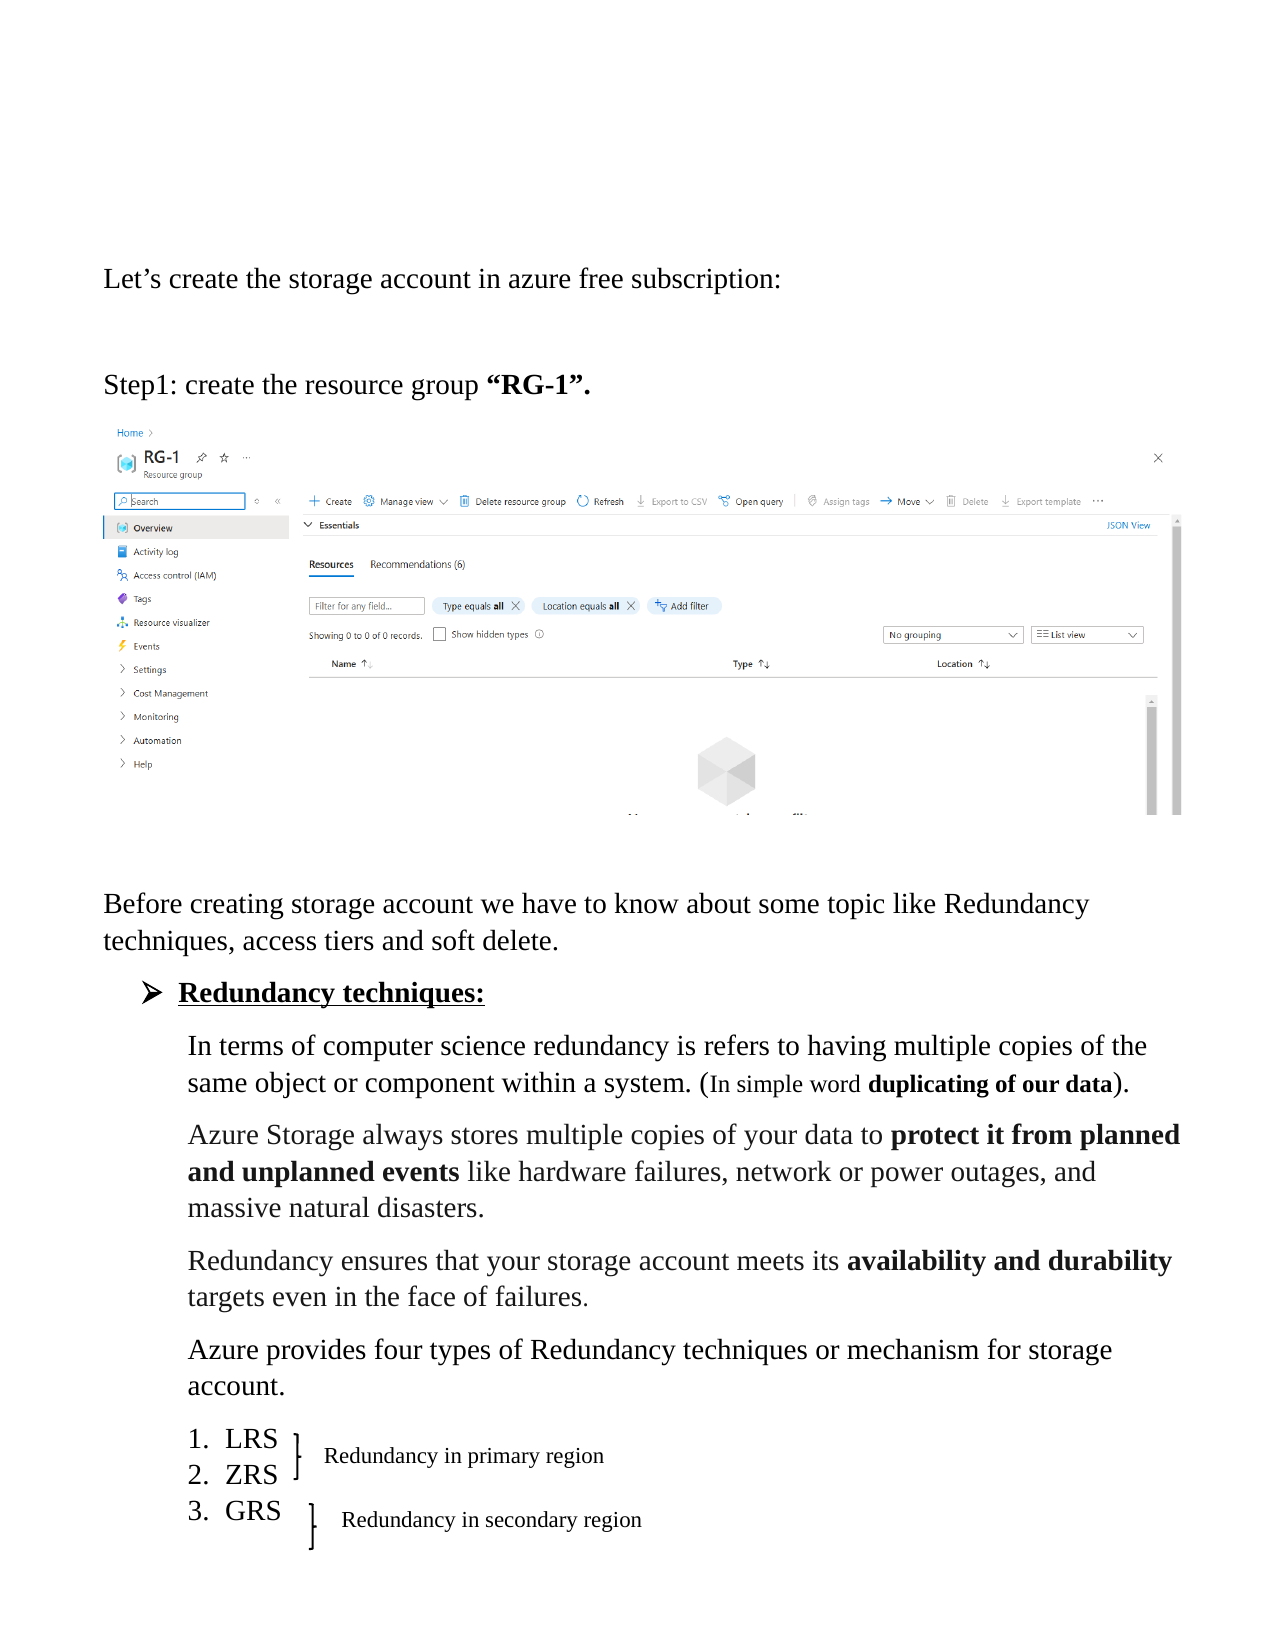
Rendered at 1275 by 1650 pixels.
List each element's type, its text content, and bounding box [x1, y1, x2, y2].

list LRS [187, 1421, 1181, 1455]
text Redundancy ensures that your storage account meets its availability and durability targets even in the face of failures. [187, 1243, 1181, 1313]
text Let’s create the storage account in azure free subscription: [103, 262, 1181, 295]
text In terms of computer science redundancy is refers to having multiple copies of the same object or component within a system. (In simple word duplicating of our data). [187, 1028, 1181, 1098]
text Step1: create the resource group “RG-1”. [103, 367, 1181, 401]
text Azure provides four types of Redundancy techniques or mechanism for storage account. [187, 1332, 1181, 1402]
text Before creating storage account we have to know about some topic like Redundancy techniques, access tiers and soft delete. [103, 887, 1181, 956]
list GRS [187, 1493, 1181, 1527]
picture [103, 420, 1182, 815]
list ZRS [187, 1457, 1181, 1491]
list Redundancy techniques: [141, 976, 1181, 1009]
text Azure Storage always stores multiple copies of your data to protect it from planned and unplanned events like hardware failures, network or power outages, and massive natural disasters. [187, 1117, 1181, 1223]
